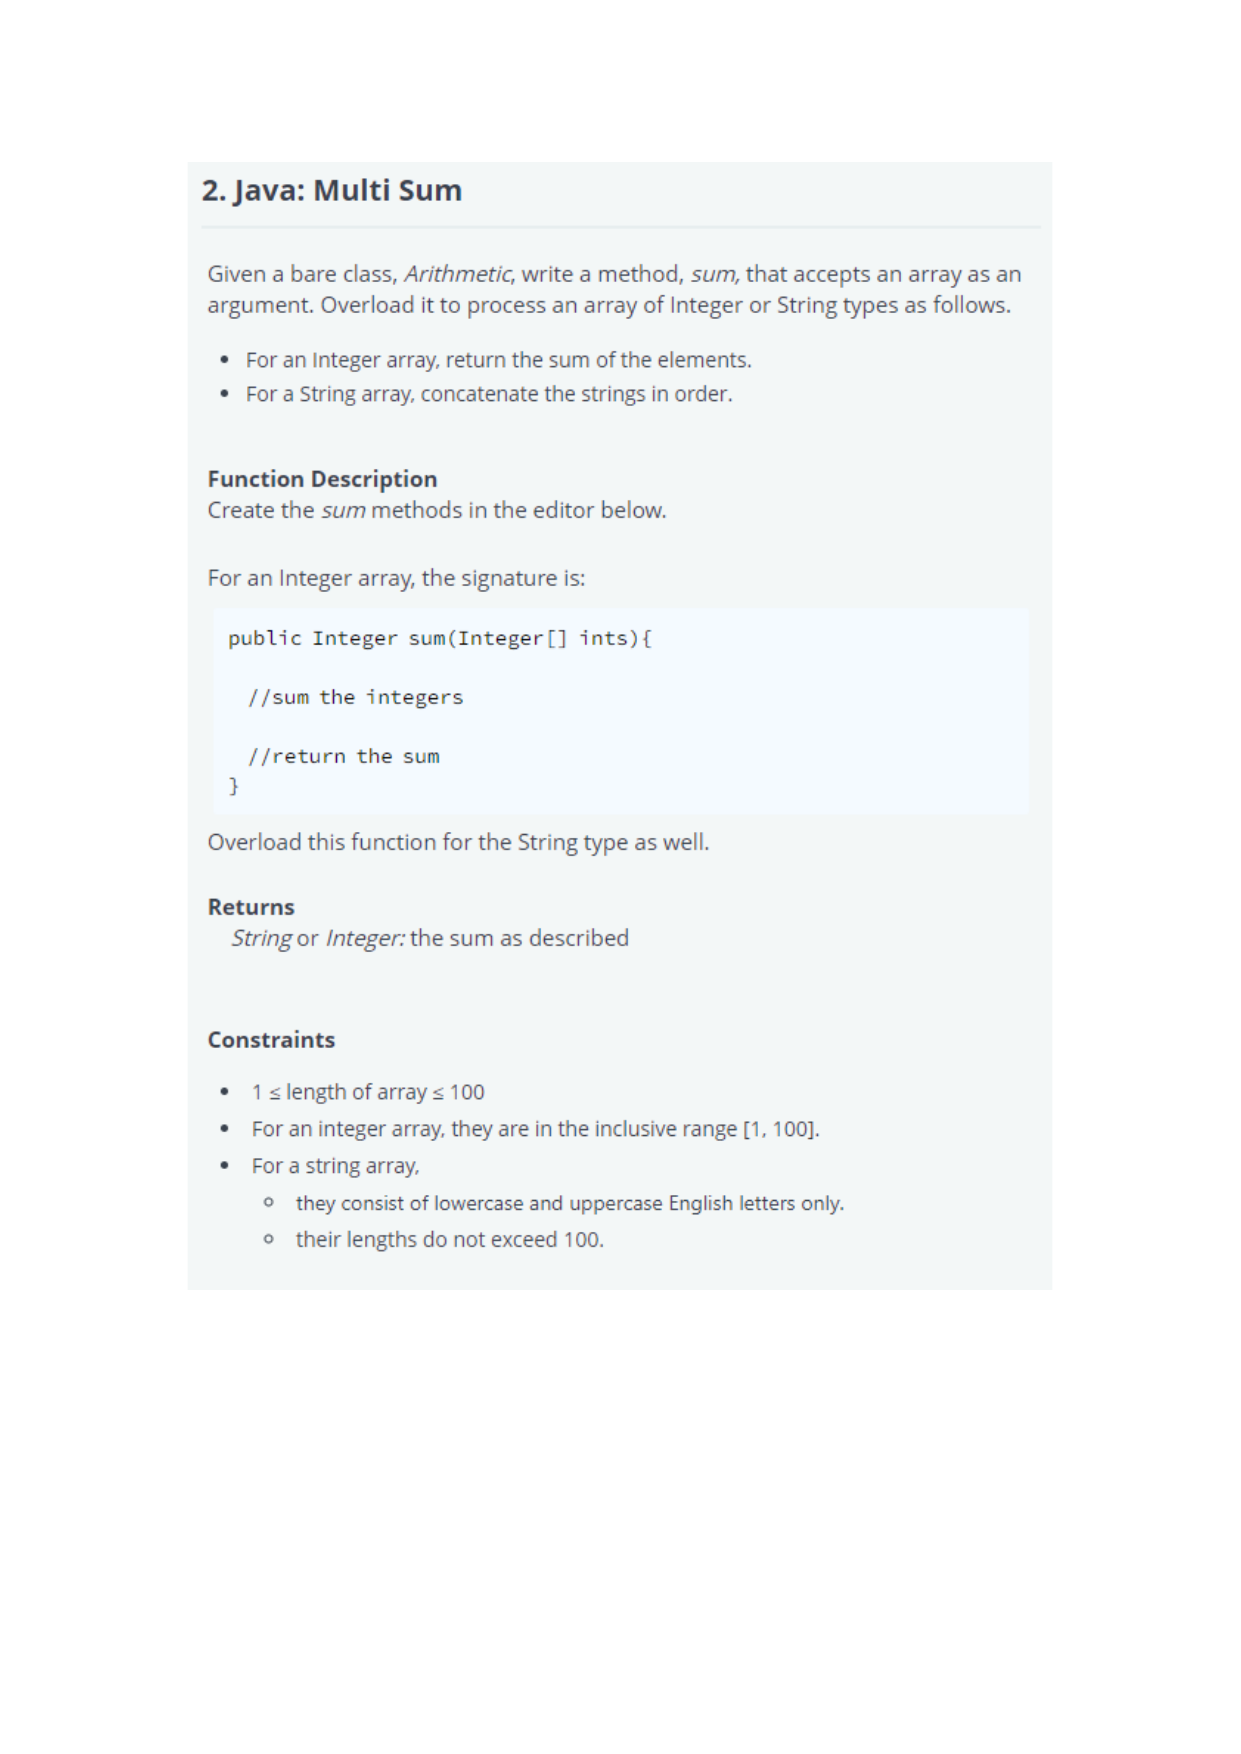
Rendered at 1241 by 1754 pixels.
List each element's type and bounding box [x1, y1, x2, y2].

picture [187, 162, 1053, 1290]
